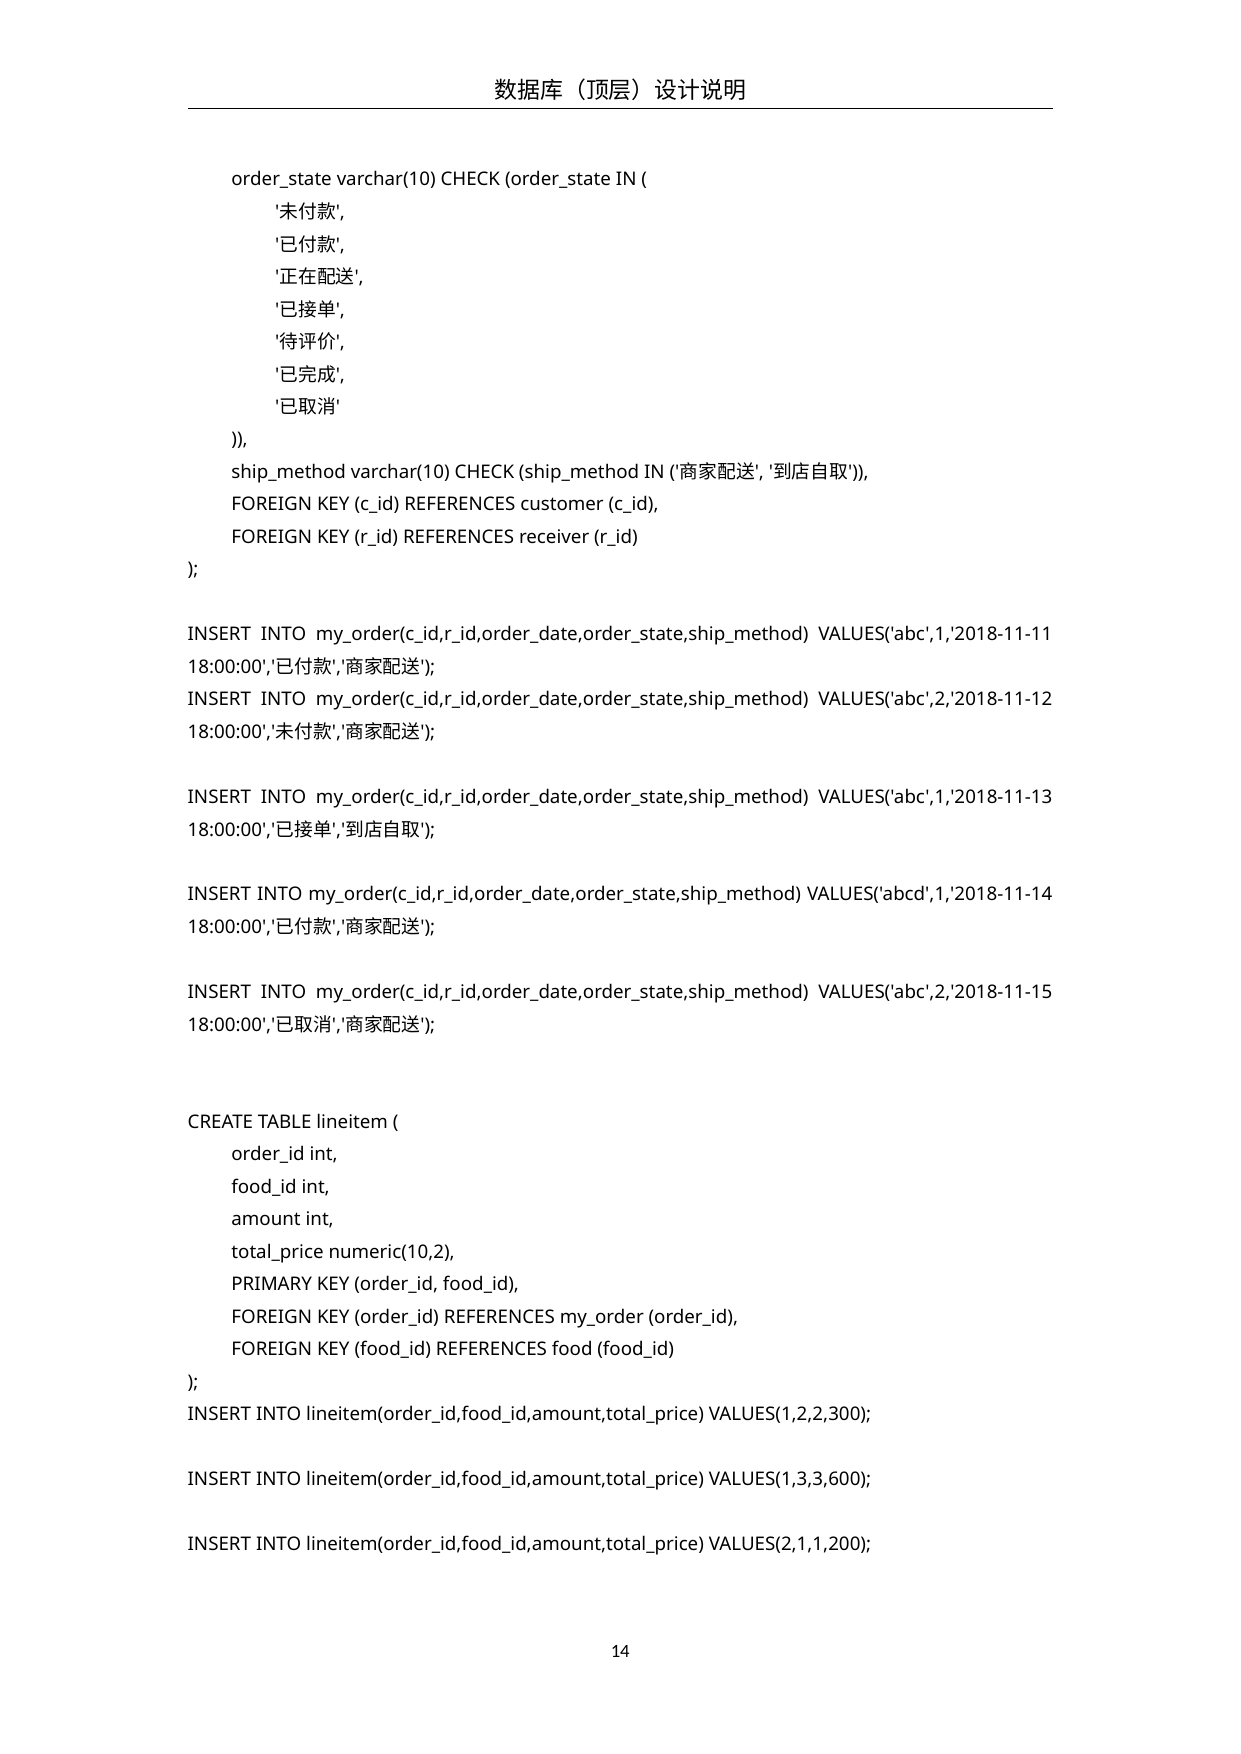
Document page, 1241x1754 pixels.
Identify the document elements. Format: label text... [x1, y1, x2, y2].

text order_id int, [187, 1137, 1053, 1169]
text amount int, [187, 1202, 1053, 1234]
text FOREIGN KEY (c_id) REFERENCES customer (c_id), [187, 487, 1053, 519]
text )), [187, 422, 1053, 454]
text INSERT INTO lineitem(order_id,food_id,amount,total_price) VALUES(1,2,2,300); [187, 1397, 1053, 1429]
text PRIMARY KEY (order_id, food_id), [187, 1267, 1053, 1299]
text INSERT INTO my_order(c_id,r_id,order_date,order_state,ship_method) VALUES('abc',1,'2018-11-11 18:00:00','已付款','商家配送'); [187, 617, 1053, 682]
text INSERT INTO lineitem(order_id,food_id,amount,total_price) VALUES(2,1,1,200); [187, 1527, 1053, 1559]
text '待评价', [187, 324, 1053, 357]
text '已付款', [187, 227, 1053, 259]
text FOREIGN KEY (food_id) REFERENCES food (food_id) [187, 1332, 1053, 1364]
text '已取消' [187, 389, 1053, 422]
text '正在配送', [187, 259, 1053, 292]
text INSERT INTO my_order(c_id,r_id,order_date,order_state,ship_method) VALUES('abc',2,'2018-11-12 18:00:00','未付款','商家配送'); [187, 682, 1053, 747]
text ship_method varchar(10) CHECK (ship_method IN ('商家配送', '到店自取')), [187, 454, 1053, 487]
text order_state varchar(10) CHECK (order_state IN ( [187, 162, 1053, 194]
text total_price numeric(10,2), [187, 1234, 1053, 1267]
text INSERT INTO my_order(c_id,r_id,order_date,order_state,ship_method) VALUES('abc',1,'2018-11-13 18:00:00','已接单','到店自取'); [187, 779, 1053, 844]
text food_id int, [187, 1169, 1053, 1202]
text '已接单', [187, 292, 1053, 324]
text FOREIGN KEY (r_id) REFERENCES receiver (r_id) [187, 519, 1053, 552]
text ); [187, 1364, 1053, 1397]
text FOREIGN KEY (order_id) REFERENCES my_order (order_id), [187, 1299, 1053, 1332]
text CREATE TABLE lineitem ( [187, 1104, 1053, 1137]
text '已完成', [187, 357, 1053, 389]
text INSERT INTO my_order(c_id,r_id,order_date,order_state,ship_method) VALUES('abcd',1,'2018-11-14 18:00:00','已付款','商家配送'); [187, 877, 1053, 942]
text INSERT INTO my_order(c_id,r_id,order_date,order_state,ship_method) VALUES('abc',2,'2018-11-15 18:00:00','已取消','商家配送'); [187, 974, 1053, 1039]
text ); [187, 552, 1053, 584]
text INSERT INTO lineitem(order_id,food_id,amount,total_price) VALUES(1,3,3,600); [187, 1462, 1053, 1494]
text '未付款', [187, 194, 1053, 227]
